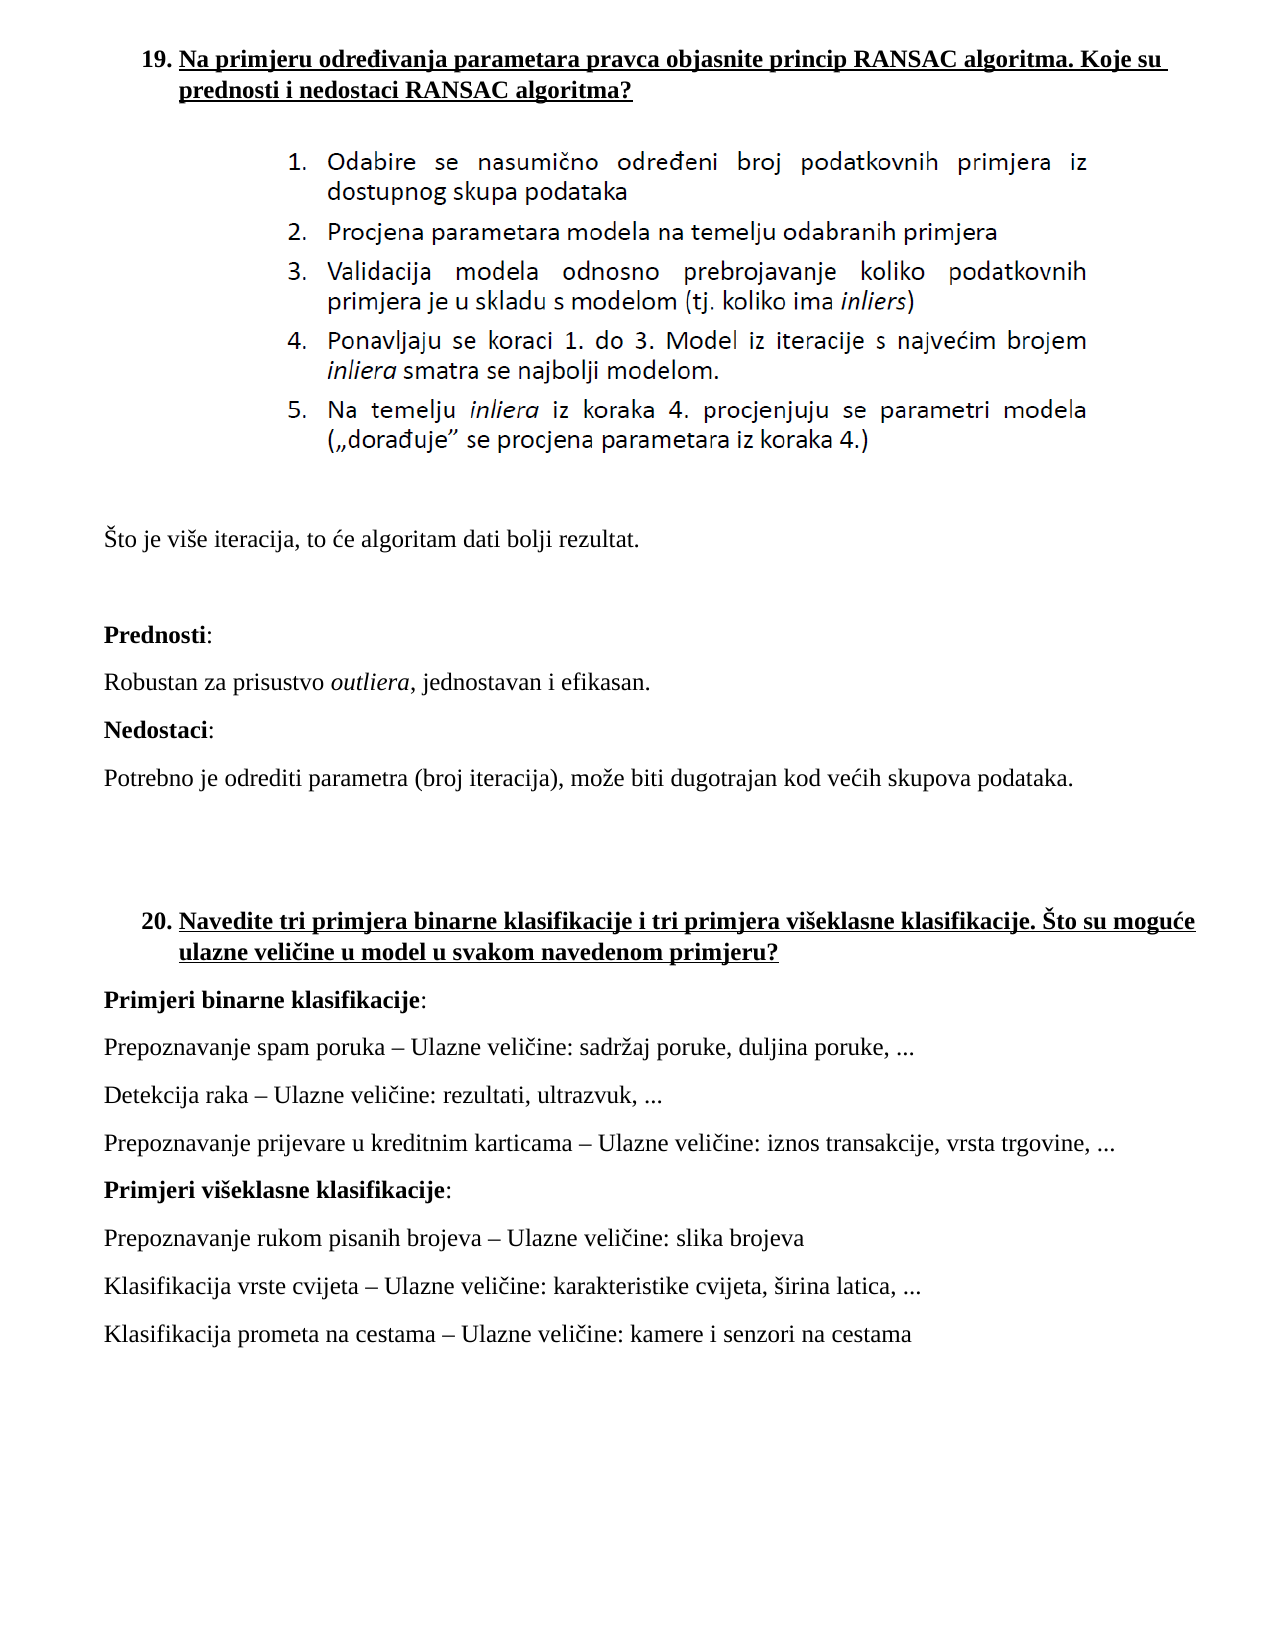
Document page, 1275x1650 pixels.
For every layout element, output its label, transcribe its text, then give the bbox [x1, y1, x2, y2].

text Klasifikacija prometa na cestama – Ulazne veličine: kamere i senzori na cestama [103, 1319, 1196, 1347]
text Robustan za prisustvo outliera, jednostavan i efikasan. [103, 667, 1196, 696]
text Primjeri binarne klasifikacije: [103, 985, 1196, 1013]
text Potrebno je odrediti parametra (broj iteracija), može biti dugotrajan kod većih skupova podataka. [103, 763, 1196, 792]
text Prepoznavanje prijevare u kreditnim karticama – Ulazne veličine: iznos transakcije, vrsta trgovine, ... [103, 1128, 1196, 1157]
text Prednosti: [103, 620, 1196, 648]
text Prepoznavanje spam poruka – Ulazne veličine: sadržaj poruke, duljina poruke, ... [103, 1032, 1196, 1061]
text Klasifikacija vrste cvijeta – Ulazne veličine: karakteristike cvijeta, širina latica, ... [103, 1271, 1196, 1300]
list Navedite tri primjera binarne klasifikacije i tri primjera višeklasne klasifikacije. Što su moguće ulazne veličine u model u svakom navedenom primjeru? [141, 906, 1196, 966]
text Što je više iteracija, to će algoritam dati bolji rezultat. [103, 524, 1196, 553]
text Prepoznavanje rukom pisanih brojeva – Ulazne veličine: slika brojeva [103, 1223, 1196, 1252]
text Nedostaci: [103, 715, 1196, 744]
text Primjeri višeklasne klasifikacije: [103, 1176, 1196, 1204]
text Detekcija raka – Ulazne veličine: rezultati, ultrazvuk, ... [103, 1080, 1196, 1109]
picture [280, 137, 1095, 458]
list Na primjeru određivanja parametara pravca objasnite princip RANSAC algoritma. Koje su prednosti i nedostaci RANSAC algoritma? [141, 44, 1196, 104]
